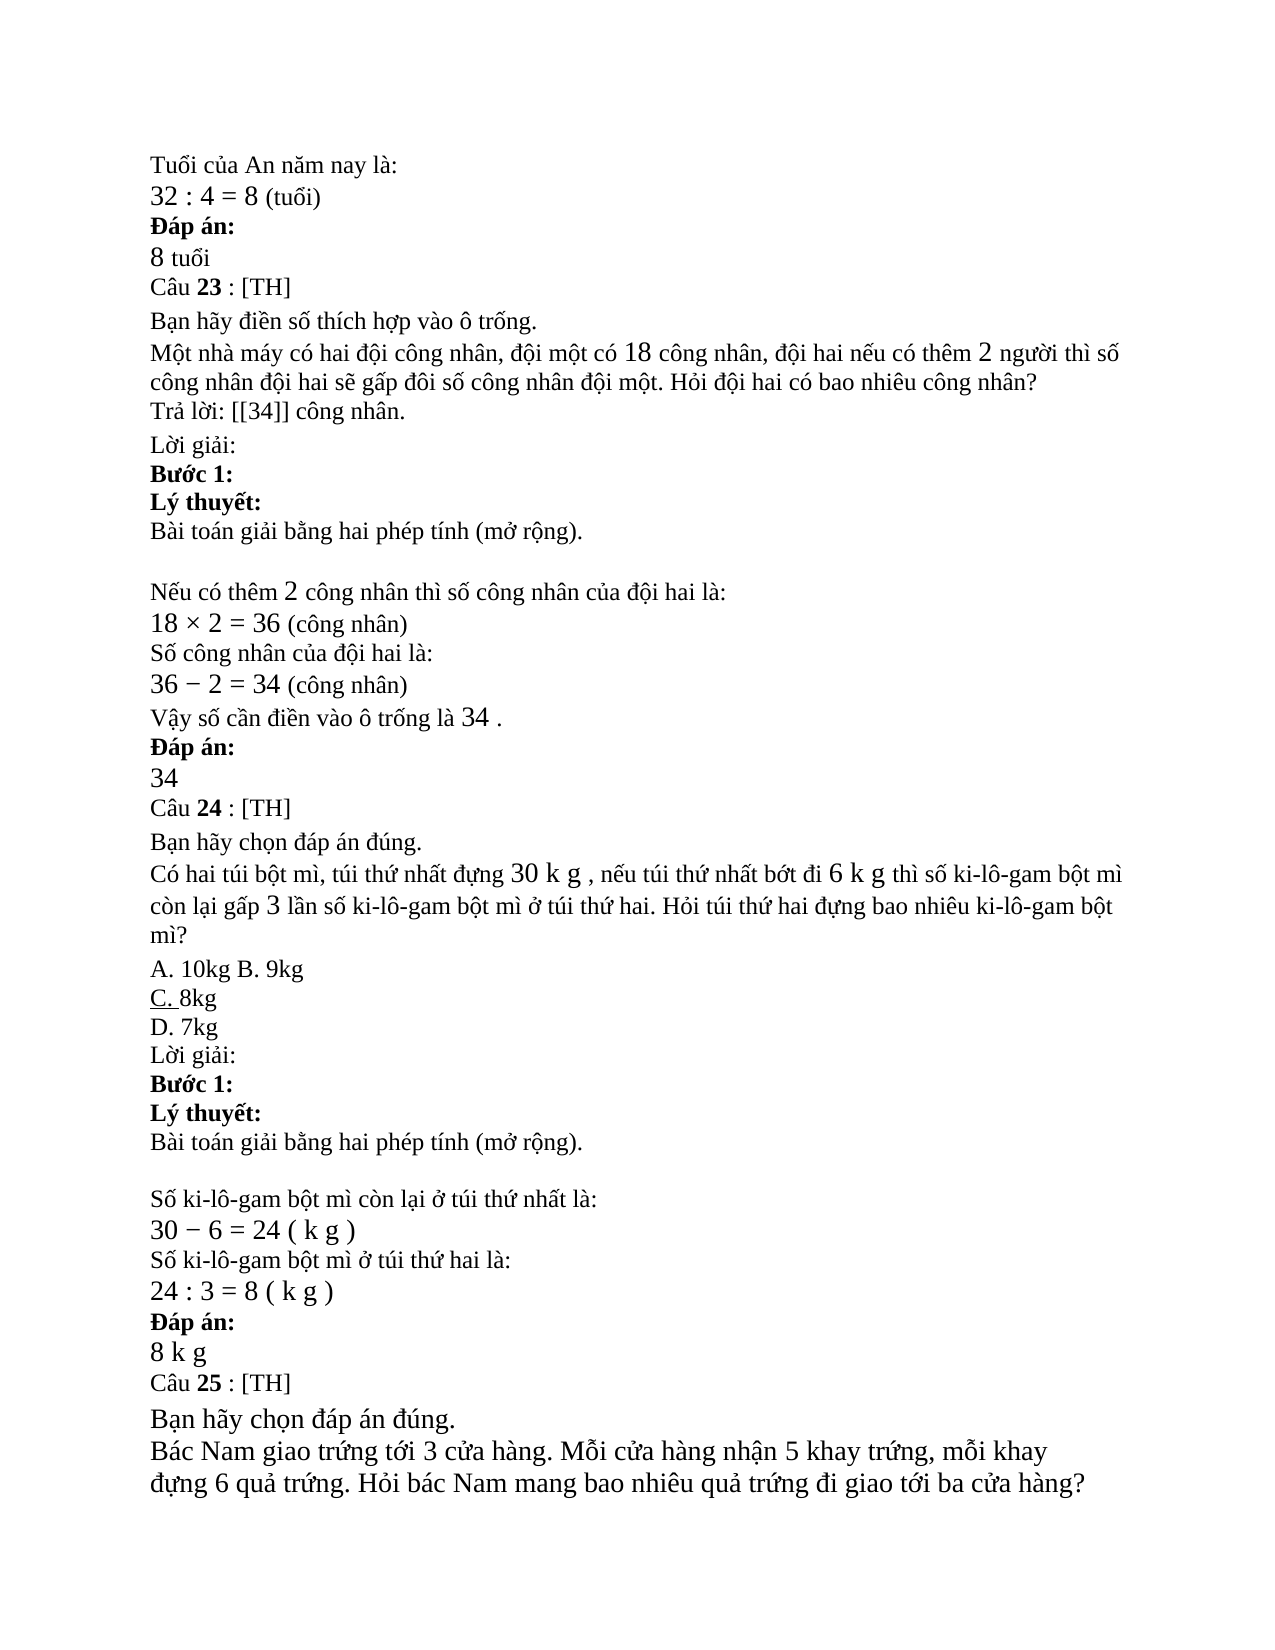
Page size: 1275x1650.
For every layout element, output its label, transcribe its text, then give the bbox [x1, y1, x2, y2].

text Câu 23 : [TH] [150, 272, 1125, 301]
text Bạn hãy chọn đáp án đúng. Có hai túi bột mì, túi thứ nhất đựng 30 k g , nếu túi thứ nhất bớt đi 6 k g thì số ki-lô-gam bột mì còn lại gấp 3 lần số ki-lô-gam bột mì ở túi thứ hai. Hỏi túi thứ hai đựng bao nhiêu ki-lô-gam bột mì? [150, 827, 1125, 949]
text Bạn hãy điền số thích hợp vào ô trống. Một nhà máy có hai đội công nhân, đội một có 18 công nhân, đội hai nếu có thêm 2 người thì số công nhân đội hai sẽ gấp đôi số công nhân đội một. Hỏi đội hai có bao nhiêu công nhân? Trả lời: [[34]] công nhân. [150, 306, 1125, 425]
text Bạn hãy chọn đáp án đúng. Bác Nam giao trứng tới 3 cửa hàng. Mỗi cửa hàng nhận 5 khay trứng, mỗi khay đựng 6 quả trứng. Hỏi bác Nam mang bao nhiêu quả trứng đi giao tới ba cửa hàng? [150, 1402, 1125, 1499]
text Lời giải: [150, 1041, 1125, 1069]
text Câu 24 : [TH] [150, 793, 1125, 822]
text D. 7kg [150, 1012, 1125, 1041]
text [150, 150, 1125, 272]
text Lý thuyết: Bài toán giải bằng hai phép tính (mở rộng). Số ki-lô-gam bột mì còn lại ở túi thứ nhất là: 30 − 6 = 24 ( k g ) Số ki-lô-gam bột mì ở túi thứ hai là: 24 : 3 = 8 ( k g ) Đáp án: 8 k g [150, 1098, 1125, 1368]
text C. 8kg [150, 983, 1125, 1012]
text Lý thuyết: Bài toán giải bằng hai phép tính (mở rộng). Nếu có thêm 2 công nhân thì số công nhân của đội hai là: 18 × 2 = 36 (công nhân) Số công nhân của đội hai là: 36 − 2 = 34 (công nhân) Vậy số cần điền vào ô trống là 34 . Đáp án: 34 [150, 487, 1125, 793]
text Câu 25 : [TH] [150, 1368, 1125, 1397]
text Bước 1: [150, 459, 1125, 487]
text Lời giải: [150, 430, 1125, 459]
text Bước 1: [150, 1069, 1125, 1098]
text A. 10kg B. 9kg [150, 954, 1125, 983]
